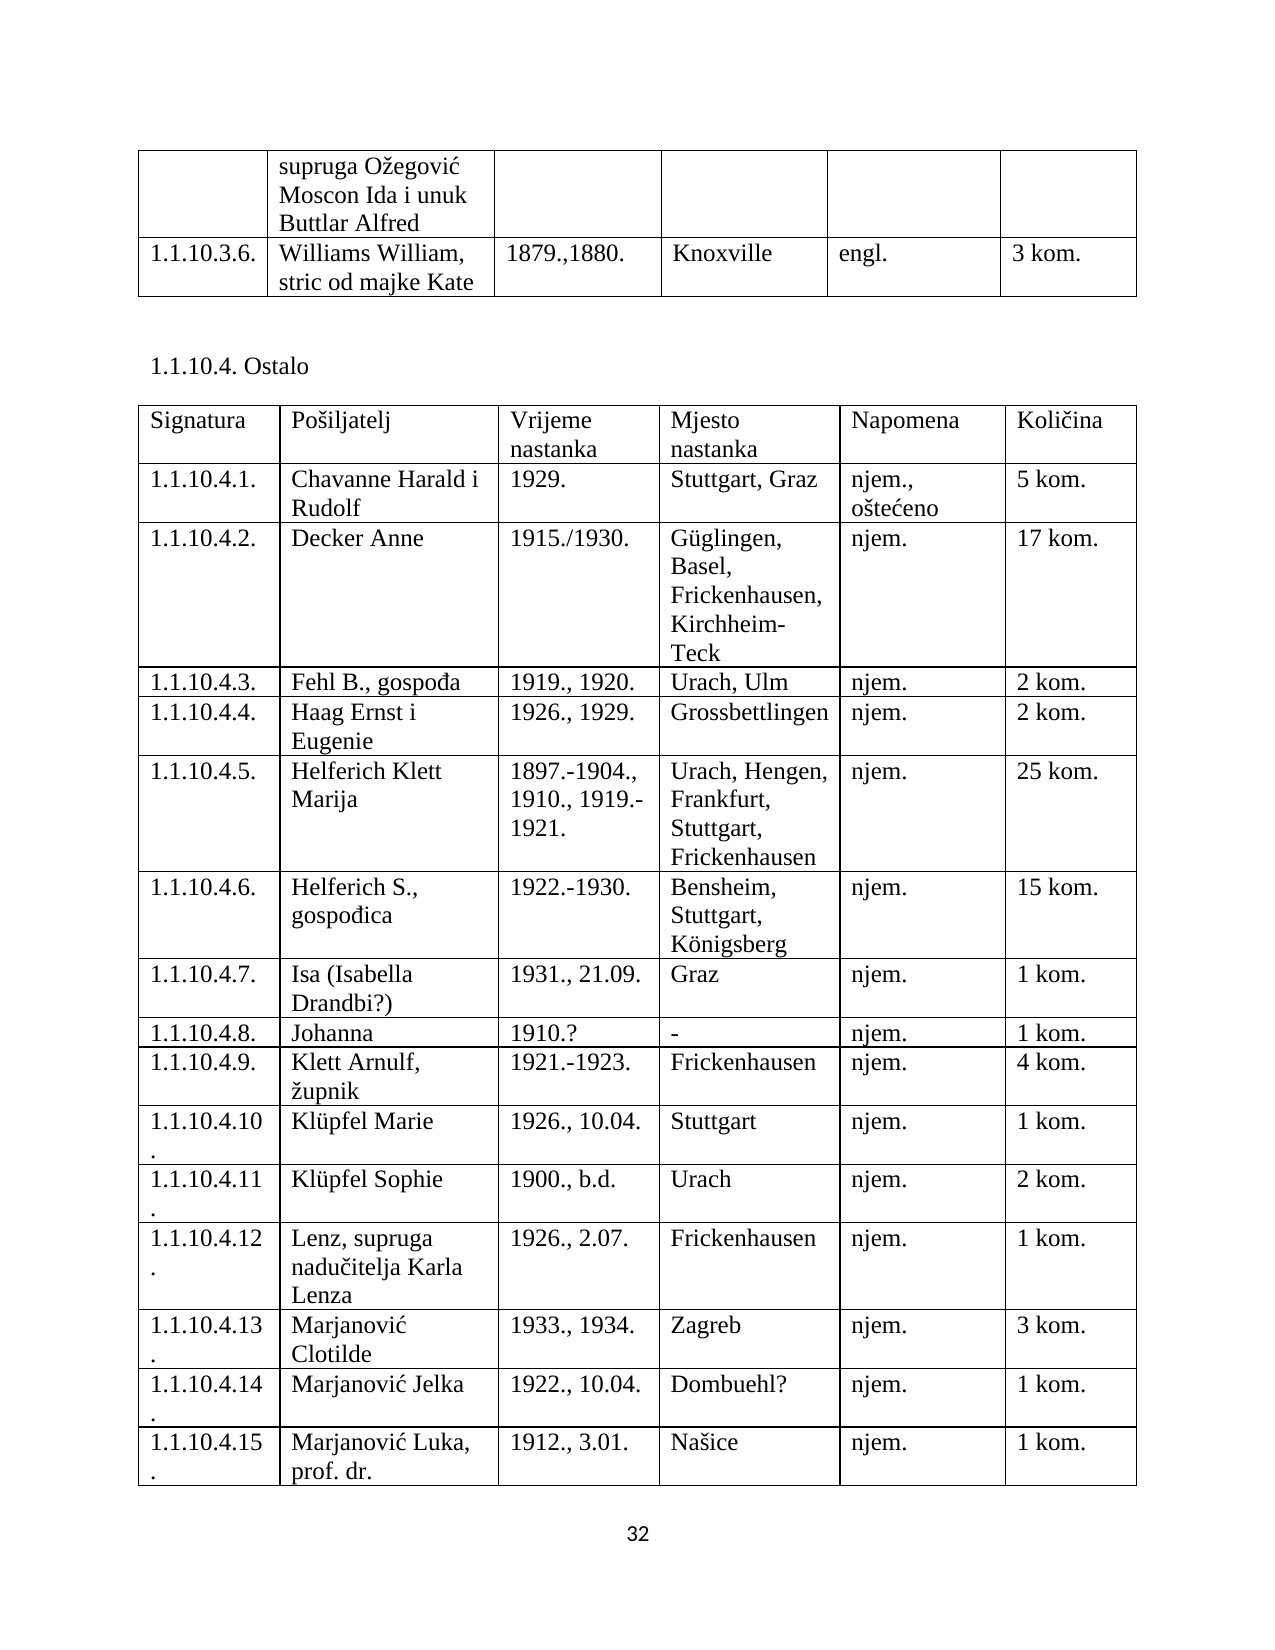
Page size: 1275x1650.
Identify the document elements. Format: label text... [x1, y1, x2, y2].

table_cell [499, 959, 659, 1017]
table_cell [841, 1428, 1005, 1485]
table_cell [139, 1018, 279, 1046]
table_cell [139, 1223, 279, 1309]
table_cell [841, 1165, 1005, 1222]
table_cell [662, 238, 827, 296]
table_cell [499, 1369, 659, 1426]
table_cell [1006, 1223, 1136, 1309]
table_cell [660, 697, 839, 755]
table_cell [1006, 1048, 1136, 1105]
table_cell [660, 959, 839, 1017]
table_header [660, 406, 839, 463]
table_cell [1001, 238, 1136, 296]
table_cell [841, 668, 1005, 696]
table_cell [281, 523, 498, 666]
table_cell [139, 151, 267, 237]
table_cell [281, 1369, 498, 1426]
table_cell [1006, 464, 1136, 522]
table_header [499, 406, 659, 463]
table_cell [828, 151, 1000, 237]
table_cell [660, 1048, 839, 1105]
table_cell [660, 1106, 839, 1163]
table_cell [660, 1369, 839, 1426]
text 1.1.10.4. Ostalo [150, 351, 1125, 379]
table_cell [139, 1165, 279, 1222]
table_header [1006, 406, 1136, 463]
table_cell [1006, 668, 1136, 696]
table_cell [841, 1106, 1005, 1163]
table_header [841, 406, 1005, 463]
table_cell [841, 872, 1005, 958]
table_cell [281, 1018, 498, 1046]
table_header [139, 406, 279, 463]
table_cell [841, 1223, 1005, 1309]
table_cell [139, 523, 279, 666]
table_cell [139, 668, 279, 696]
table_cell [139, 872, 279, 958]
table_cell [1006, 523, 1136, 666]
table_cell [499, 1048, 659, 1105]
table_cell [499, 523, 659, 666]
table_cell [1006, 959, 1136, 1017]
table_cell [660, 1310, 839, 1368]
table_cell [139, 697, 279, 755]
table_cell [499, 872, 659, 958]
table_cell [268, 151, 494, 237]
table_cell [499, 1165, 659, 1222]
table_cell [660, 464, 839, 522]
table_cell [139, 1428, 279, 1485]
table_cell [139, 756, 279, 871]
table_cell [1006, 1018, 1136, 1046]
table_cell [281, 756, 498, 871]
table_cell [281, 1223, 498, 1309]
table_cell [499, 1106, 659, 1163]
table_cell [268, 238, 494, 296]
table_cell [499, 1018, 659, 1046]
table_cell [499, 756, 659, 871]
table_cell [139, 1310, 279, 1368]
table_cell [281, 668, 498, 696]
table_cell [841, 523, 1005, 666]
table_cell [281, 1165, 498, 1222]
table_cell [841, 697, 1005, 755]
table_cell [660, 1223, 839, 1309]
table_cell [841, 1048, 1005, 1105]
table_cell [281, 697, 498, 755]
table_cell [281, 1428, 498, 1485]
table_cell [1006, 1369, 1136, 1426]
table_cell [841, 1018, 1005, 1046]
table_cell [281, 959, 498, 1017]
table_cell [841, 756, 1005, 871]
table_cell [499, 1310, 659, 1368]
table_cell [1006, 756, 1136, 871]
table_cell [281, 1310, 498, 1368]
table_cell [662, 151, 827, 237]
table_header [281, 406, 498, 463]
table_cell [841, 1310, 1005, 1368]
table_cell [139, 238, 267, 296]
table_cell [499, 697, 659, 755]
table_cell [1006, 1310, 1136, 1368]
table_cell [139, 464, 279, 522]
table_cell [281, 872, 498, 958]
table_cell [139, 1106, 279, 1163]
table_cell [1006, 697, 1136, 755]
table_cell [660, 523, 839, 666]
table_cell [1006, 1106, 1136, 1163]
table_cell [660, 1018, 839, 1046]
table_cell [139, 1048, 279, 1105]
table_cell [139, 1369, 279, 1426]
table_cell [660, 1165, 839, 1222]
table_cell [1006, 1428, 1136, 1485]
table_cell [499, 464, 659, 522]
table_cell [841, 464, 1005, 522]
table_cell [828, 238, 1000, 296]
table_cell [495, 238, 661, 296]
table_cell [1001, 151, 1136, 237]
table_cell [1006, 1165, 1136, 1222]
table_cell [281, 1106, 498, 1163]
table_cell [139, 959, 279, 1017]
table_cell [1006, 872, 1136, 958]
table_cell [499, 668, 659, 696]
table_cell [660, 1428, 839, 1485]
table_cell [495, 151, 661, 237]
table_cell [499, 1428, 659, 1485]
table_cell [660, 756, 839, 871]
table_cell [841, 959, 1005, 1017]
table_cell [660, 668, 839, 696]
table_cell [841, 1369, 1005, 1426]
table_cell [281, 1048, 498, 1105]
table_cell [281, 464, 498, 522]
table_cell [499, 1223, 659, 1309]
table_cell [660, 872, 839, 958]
